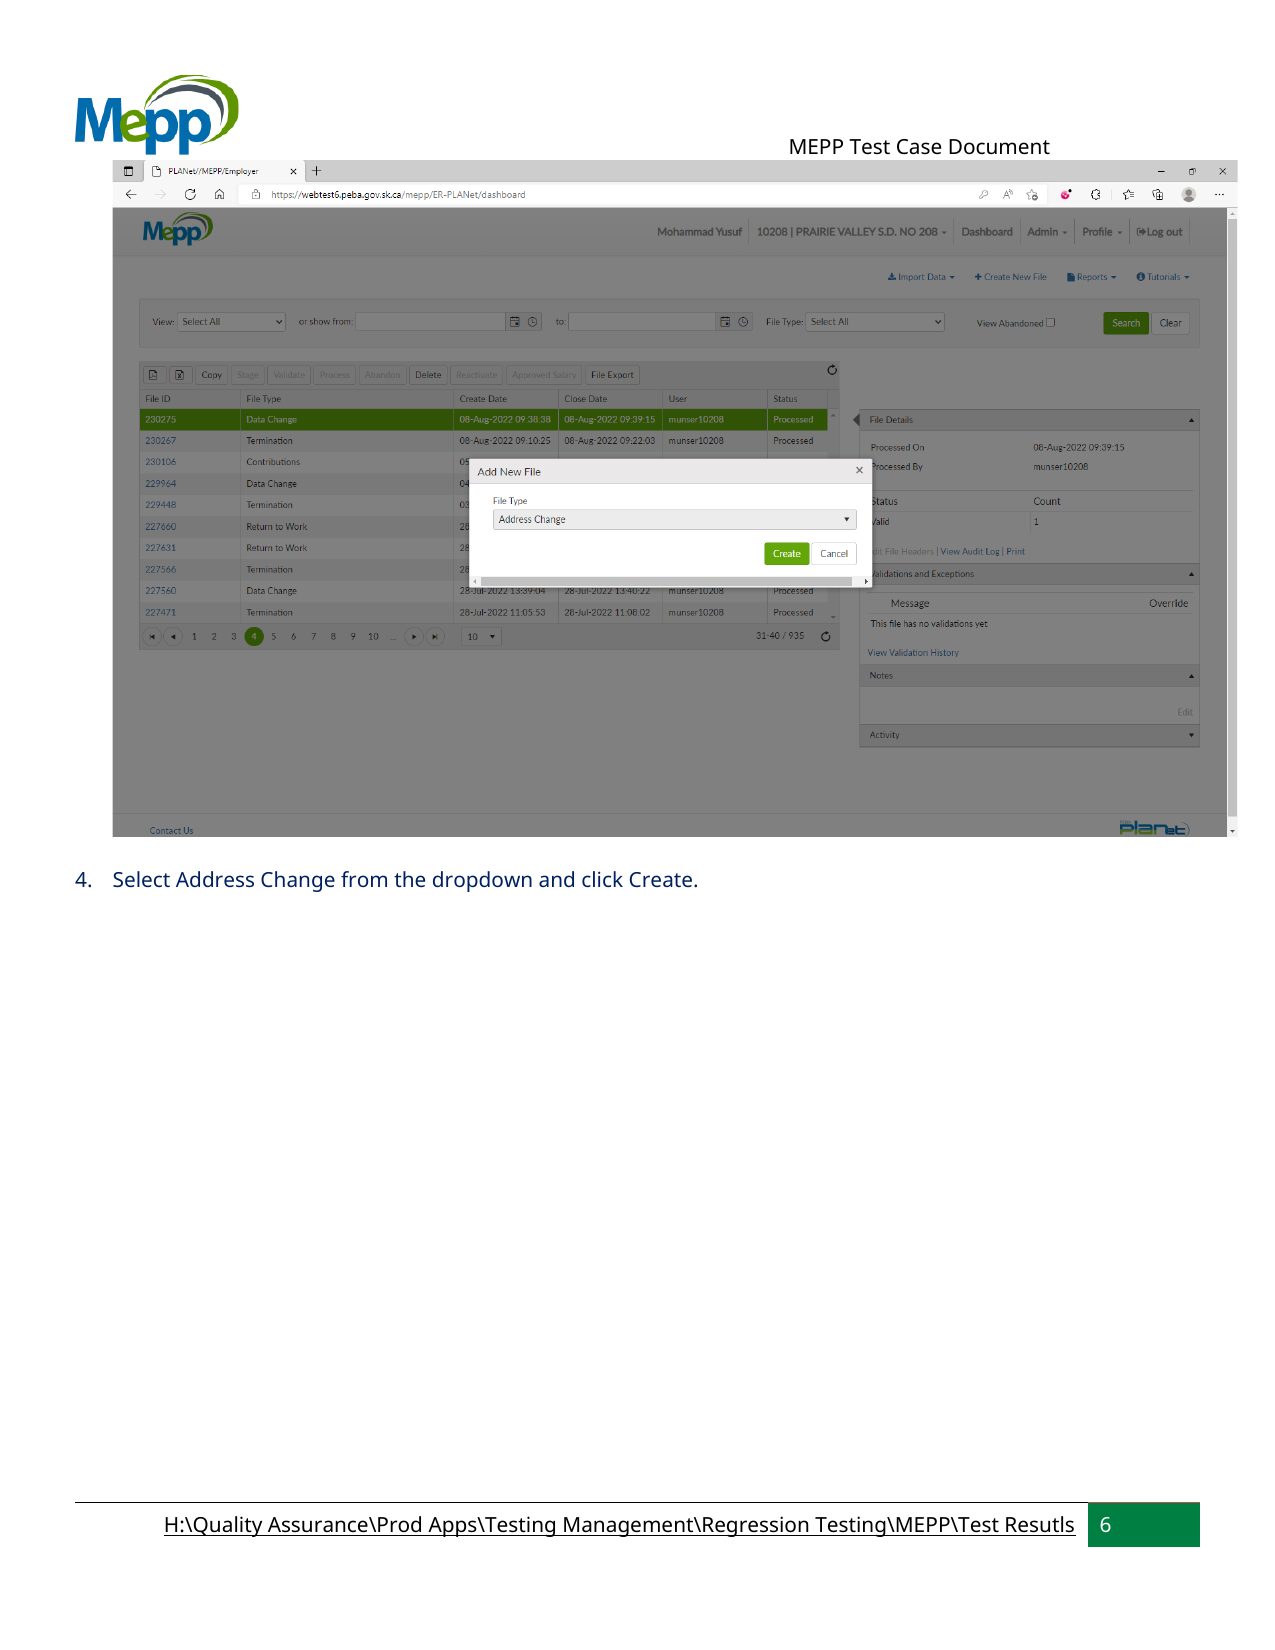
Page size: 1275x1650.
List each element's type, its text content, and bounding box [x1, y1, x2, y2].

list Select Address Change from the dropdown and click Create. [75, 865, 1200, 893]
picture [112, 160, 1238, 837]
picture [75, 75, 239, 155]
